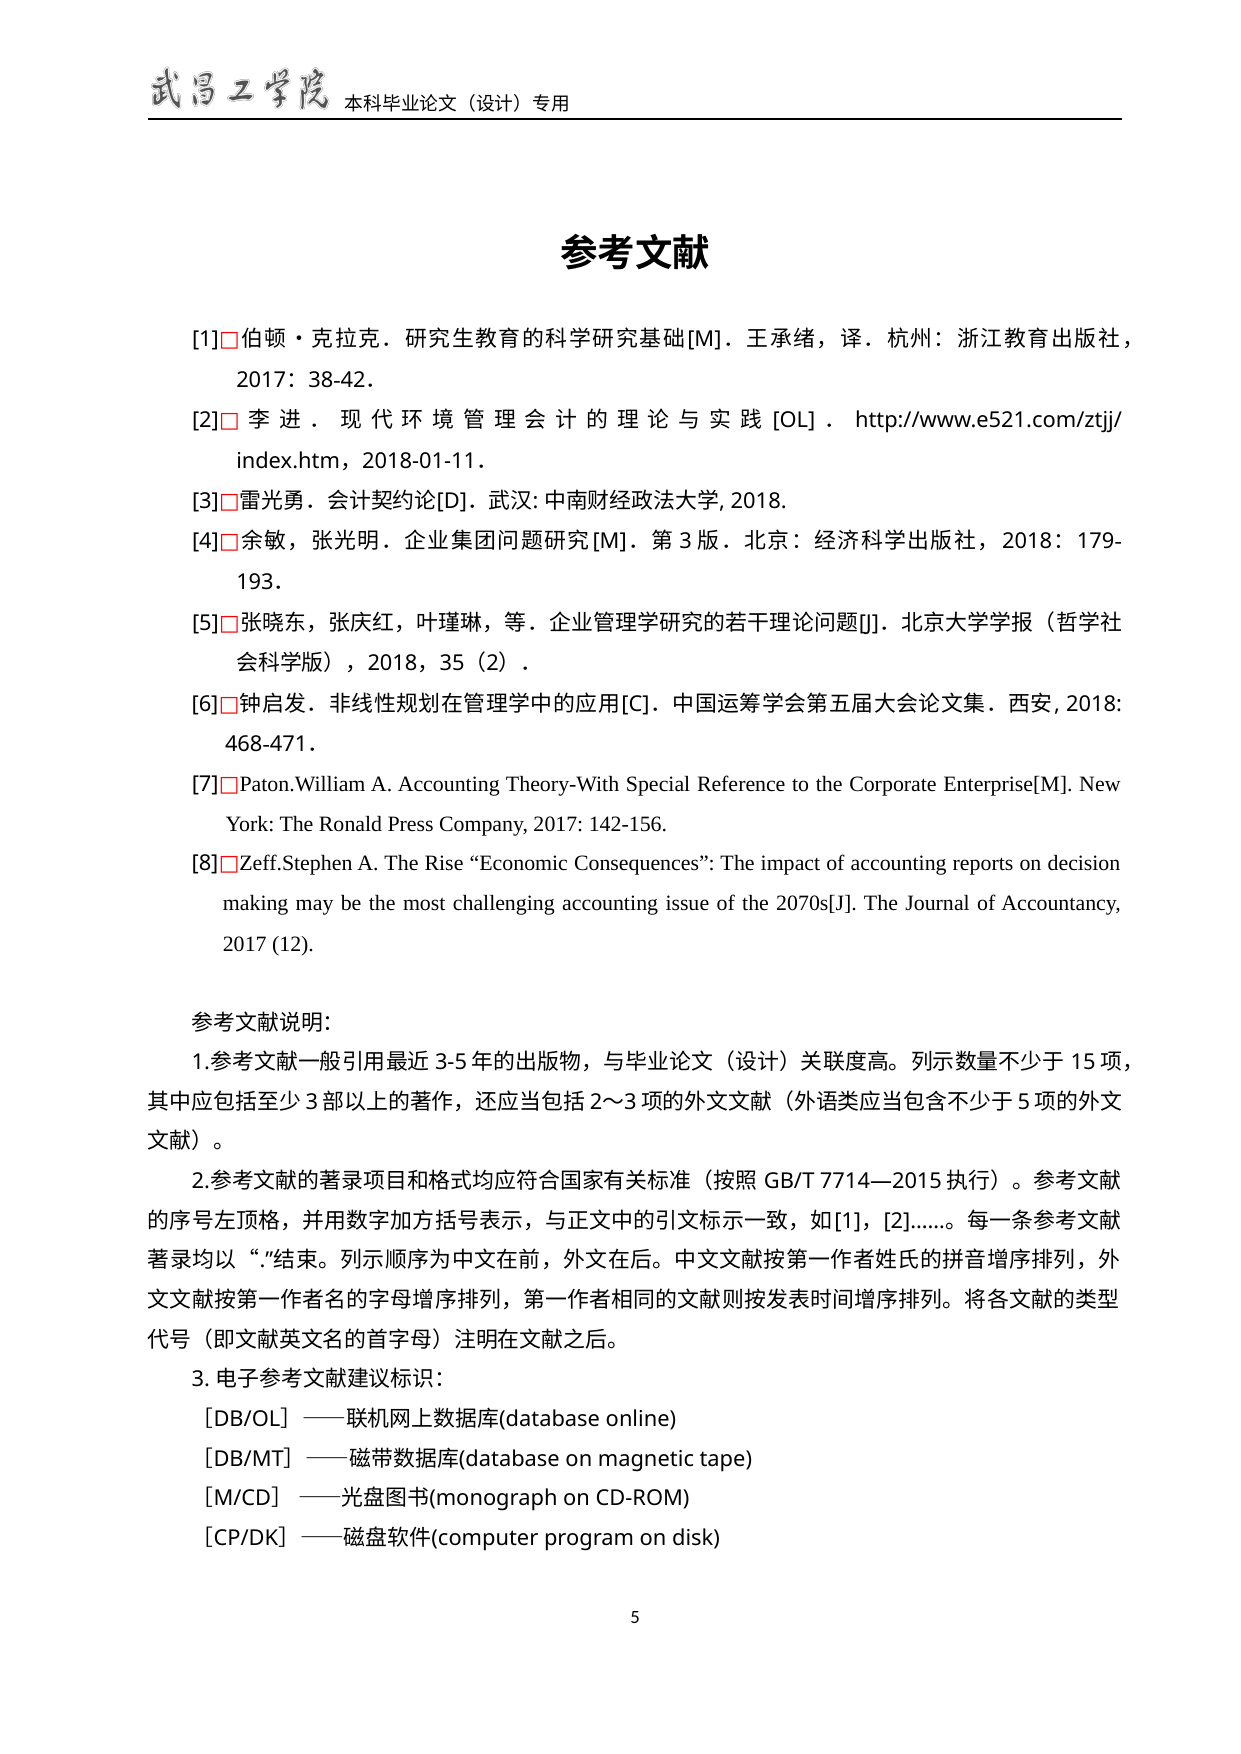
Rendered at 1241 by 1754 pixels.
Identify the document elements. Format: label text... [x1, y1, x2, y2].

text [5]□张晓东，张庆红，叶瑾琳，等．企业管理学研究的若干理论问题[J]．北京大学学报（哲学社会科学版），2018，35（2）． [192, 604, 1122, 677]
text ［DB/OL］——联机网上数据库(database online) [148, 1401, 1122, 1433]
text [7]□Paton.William A. Accounting Theory-With Special Reference to the Corporate Enterprise[M]. New York: The Ronald Press Company, 2017: 142-156. [192, 766, 1122, 839]
text [8]□Zeff.Stephen A. The Rise “Economic Consequences”: The impact of accounting reports on decision making may be the most challenging accounting issue of the 2070s[J]. The Journal of Accountancy, 2017 (12). [191, 846, 1122, 959]
text [2]□李进．现代环境管理会计的理论与实践[OL]．http://www.e521.com/ztjj/index.htm，2018-01-11． [192, 402, 1122, 475]
text [3]□雷光勇．会计契约论[D]．武汉: 中南财经政法大学, 2018. [192, 483, 1122, 515]
text ［M/CD］ ——光盘图书(monograph on CD-ROM) [148, 1480, 1122, 1512]
picture [148, 64, 333, 110]
text ［DB/MT］——磁带数据库(database on magnetic tape) [148, 1441, 1122, 1472]
text [6]□钟启发．非线性规划在管理学中的应用[C]．中国运筹学会第五届大会论文集．西安, 2018: 468-471． [191, 685, 1122, 758]
text 参考文献 [148, 217, 1122, 282]
text 1.参考文献一般引用最近3-5年的出版物，与毕业论文（设计）关联度高。列示数量不少于15项，其中应包括至少3部以上的著作，还应当包括2～3项的外文文献（外语类应当包含不少于5项的外文文献）。 [148, 1044, 1122, 1155]
text 2.参考文献的著录项目和格式均应符合国家有关标准（按照GB/T 7714—2015执行）。参考文献的序号左顶格，并用数字加方括号表示，与正文中的引文标示一致，如[1]，[2]……。每一条参考文献著录均以“.”结束。列示顺序为中文在前，外文在后。中文文献按第一作者姓氏的拼音增序排列，外文文献按第一作者名的字母增序排列，第一作者相同的文献则按发表时间增序排列。将各文献的类型代号（即文献英文名的首字母）注明在文献之后。 [148, 1163, 1122, 1353]
text 3. 电子参考文献建议标识： [148, 1361, 1122, 1393]
text ［CP/DK］——磁盘软件(computer program on disk) [148, 1520, 1122, 1552]
text [1]□伯顿•克拉克．研究生教育的科学研究基础[M]．王承绪，译．杭州：浙江教育出版社，2017：38-42． [192, 321, 1122, 394]
text 参考文献说明： [148, 1004, 1122, 1036]
text [4]□余敏，张光明．企业集团问题研究[M]．第3版．北京：经济科学出版社，2018：179-193． [192, 523, 1122, 596]
